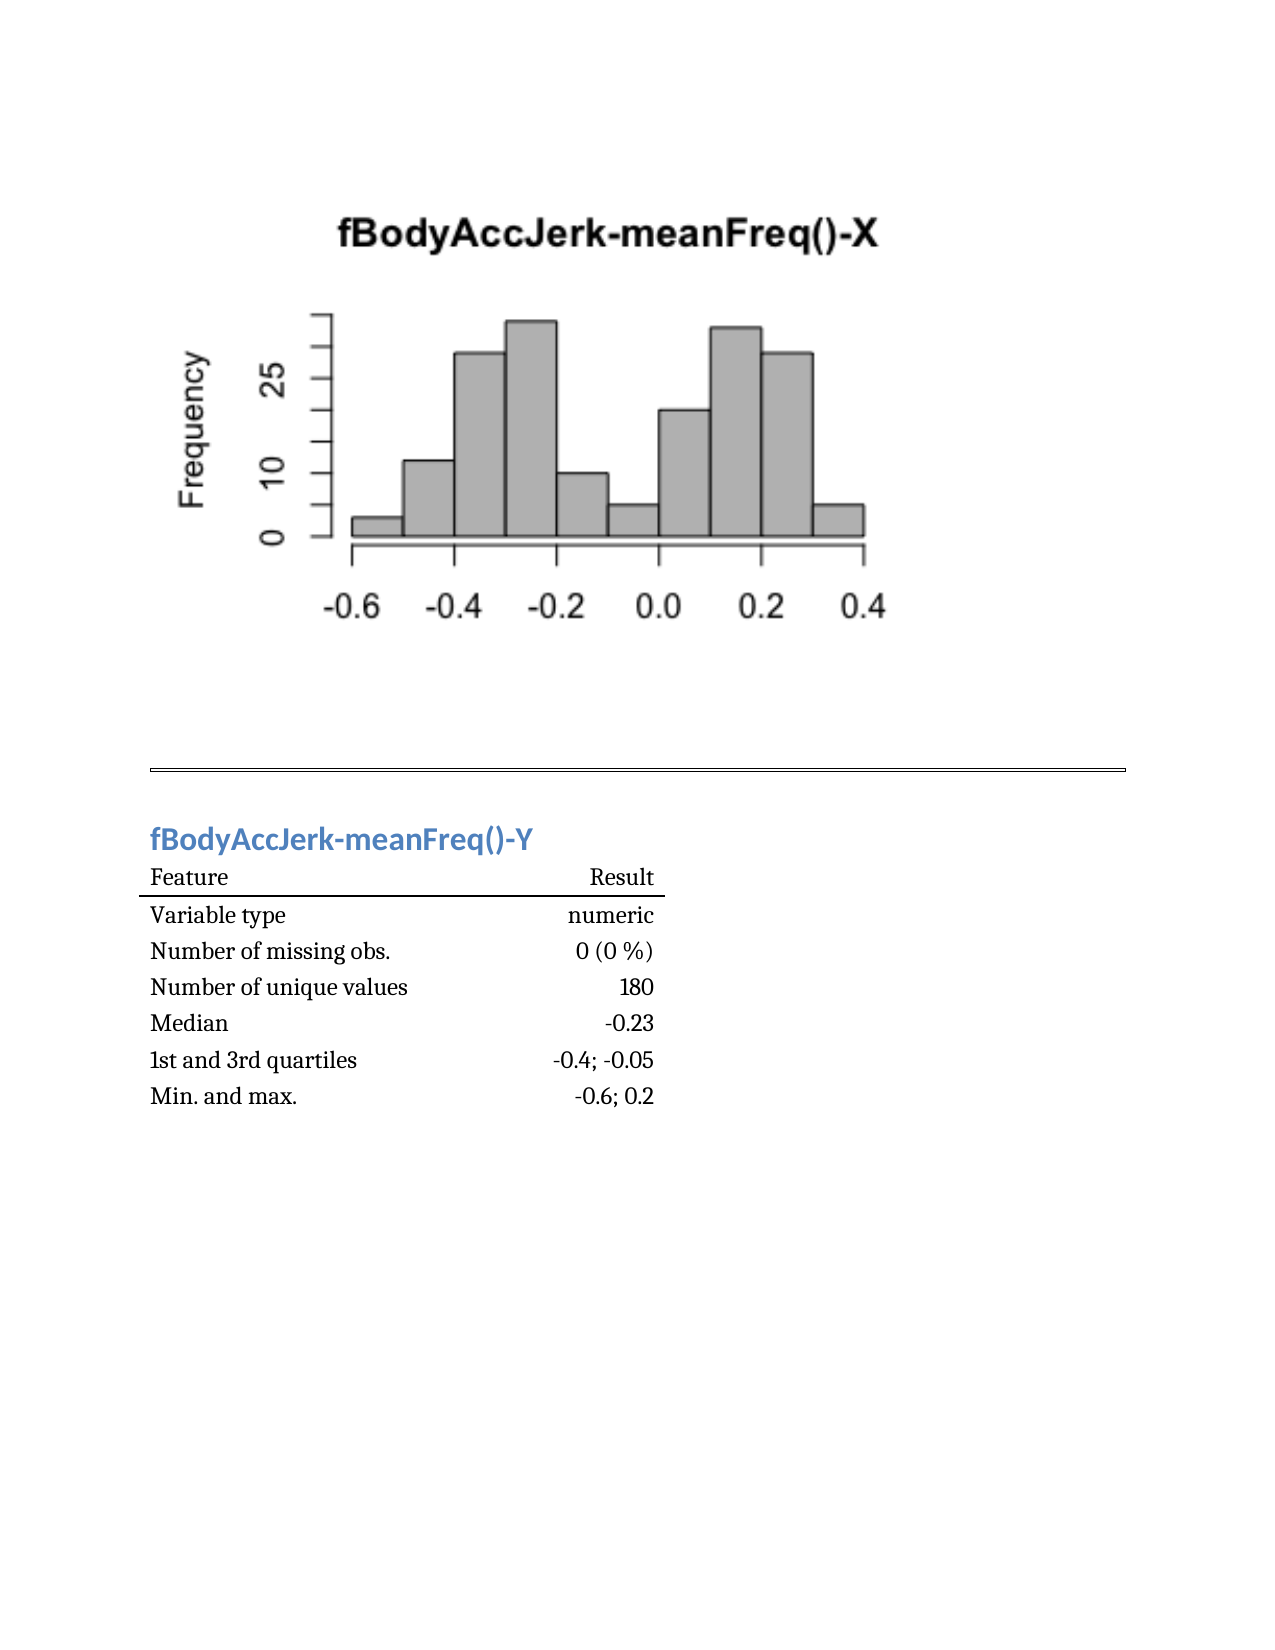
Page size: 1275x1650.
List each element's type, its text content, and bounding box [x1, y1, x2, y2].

subtitle fBodyAccJerk-meanFreq()-Y [150, 818, 1125, 859]
table_cell 180 [490, 969, 665, 1006]
table_cell 0 (0 %) [490, 933, 665, 969]
table_header Feature [139, 859, 490, 895]
table_cell numeric [490, 897, 665, 933]
table_cell -0.23 [490, 1006, 665, 1042]
table_cell -0.6; 0.2 [490, 1078, 665, 1114]
table_cell Number of missing obs. [139, 933, 490, 969]
table_cell Min. and max. [139, 1078, 490, 1114]
table_cell -0.4; -0.05 [490, 1042, 665, 1078]
picture [168, 150, 969, 750]
table_cell Number of unique values [139, 969, 490, 1006]
table_header Result [490, 859, 665, 895]
table_cell Variable type [139, 897, 490, 933]
table_cell Median [139, 1006, 490, 1042]
table_cell 1st and 3rd quartiles [139, 1042, 490, 1078]
